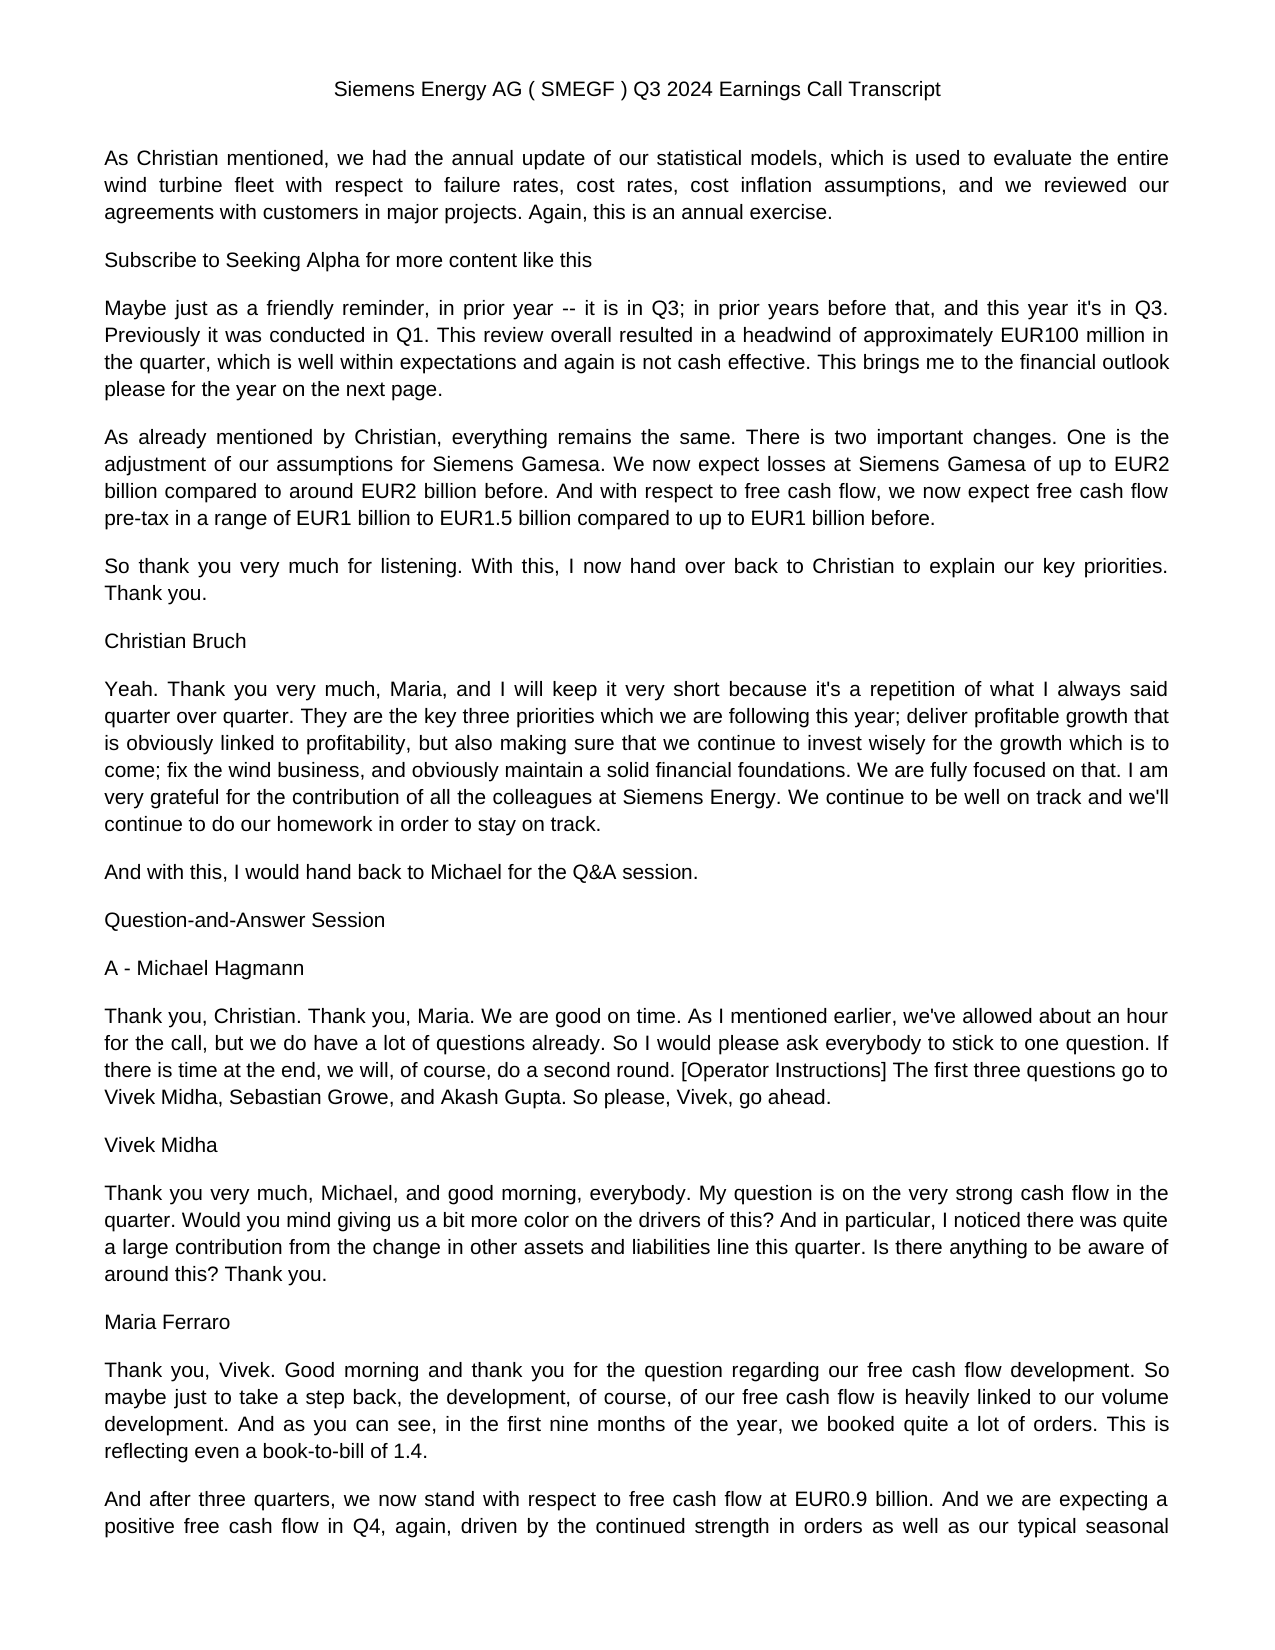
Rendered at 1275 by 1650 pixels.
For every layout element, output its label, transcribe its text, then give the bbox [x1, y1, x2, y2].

text A - Michael Hagmann [104, 953, 1171, 980]
text Maria Ferraro [104, 1307, 1171, 1334]
text Thank you, Christian. Thank you, Maria. We are good on time. As I mentioned earlier, we've allowed about an hour for the call, but we do have a lot of questions already. So I would please ask everybody to stick to one question. If there is time at the end, we will, of course, do a second round. [Operator Instructions] The first three questions go to Vivek Midha, Sebastian Growe, and Akash Gupta. So please, Vivek, go ahead. [104, 1001, 1171, 1109]
text Question-and-Answer Session [104, 905, 1171, 932]
text As already mentioned by Christian, everything remains the same. There is two important changes. One is the adjustment of our assumptions for Siemens Gamesa. We now expect losses at Siemens Gamesa of up to EUR2 billion compared to around EUR2 billion before. And with respect to free cash flow, we now expect free cash flow pre-tax in a range of EUR1 billion to EUR1.5 billion compared to up to EUR1 billion before. [104, 421, 1171, 530]
text And with this, I would hand back to Michael for the Q&A session. [104, 857, 1171, 884]
text Thank you, Vivek. Good morning and thank you for the question regarding our free cash flow development. So maybe just to take a step back, the development, of course, of our free cash flow is heavily linked to our volume development. And as you can see, in the first nine months of the year, we booked quite a lot of orders. This is reflecting even a book-to-bill of 1.4. [104, 1355, 1171, 1463]
text Vivek Midha [104, 1130, 1171, 1157]
text So thank you very much for listening. With this, I now hand over back to Christian to explain our key priorities. Thank you. [104, 551, 1171, 605]
text Thank you very much, Michael, and good morning, everybody. My question is on the very strong cash flow in the quarter. Would you mind giving us a bit more color on the drivers of this? And in particular, I noticed there was quite a large contribution from the change in other assets and liabilities line this quarter. Is there anything to be aware of around this? Thank you. [104, 1178, 1171, 1286]
text Yeah. Thank you very much, Maria, and I will keep it very short because it's a repetition of what I always said quarter over quarter. They are the key three priorities which we are following this year; deliver profitable growth that is obviously linked to profitability, but also making sure that we continue to invest wisely for the growth which is to come; fix the wind business, and obviously maintain a solid financial foundations. We are fully focused on that. I am very grateful for the contribution of all the colleagues at Siemens Energy. We continue to be well on track and we'll continue to do our homework in order to stay on track. [104, 673, 1171, 836]
text As Christian mentioned, we had the annual update of our statistical models, which is used to evaluate the entire wind turbine fleet with respect to failure rates, cost rates, cost inflation assumptions, and we reviewed our agreements with customers in major projects. Again, this is an annual exercise. [104, 142, 1171, 223]
text Maybe just as a friendly reminder, in prior year -- it is in Q3; in prior years before that, and this year it's in Q3. Previously it was conducted in Q1. This review overall resulted in a headwind of approximately EUR100 million in the quarter, which is well within expectations and again is not cash effective. This brings me to the financial outlook please for the year on the next page. [104, 292, 1171, 401]
text Christian Bruch [104, 626, 1171, 653]
text Subscribe to Seeking Alpha for more content like this [104, 244, 1171, 271]
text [104, 1484, 1171, 1538]
